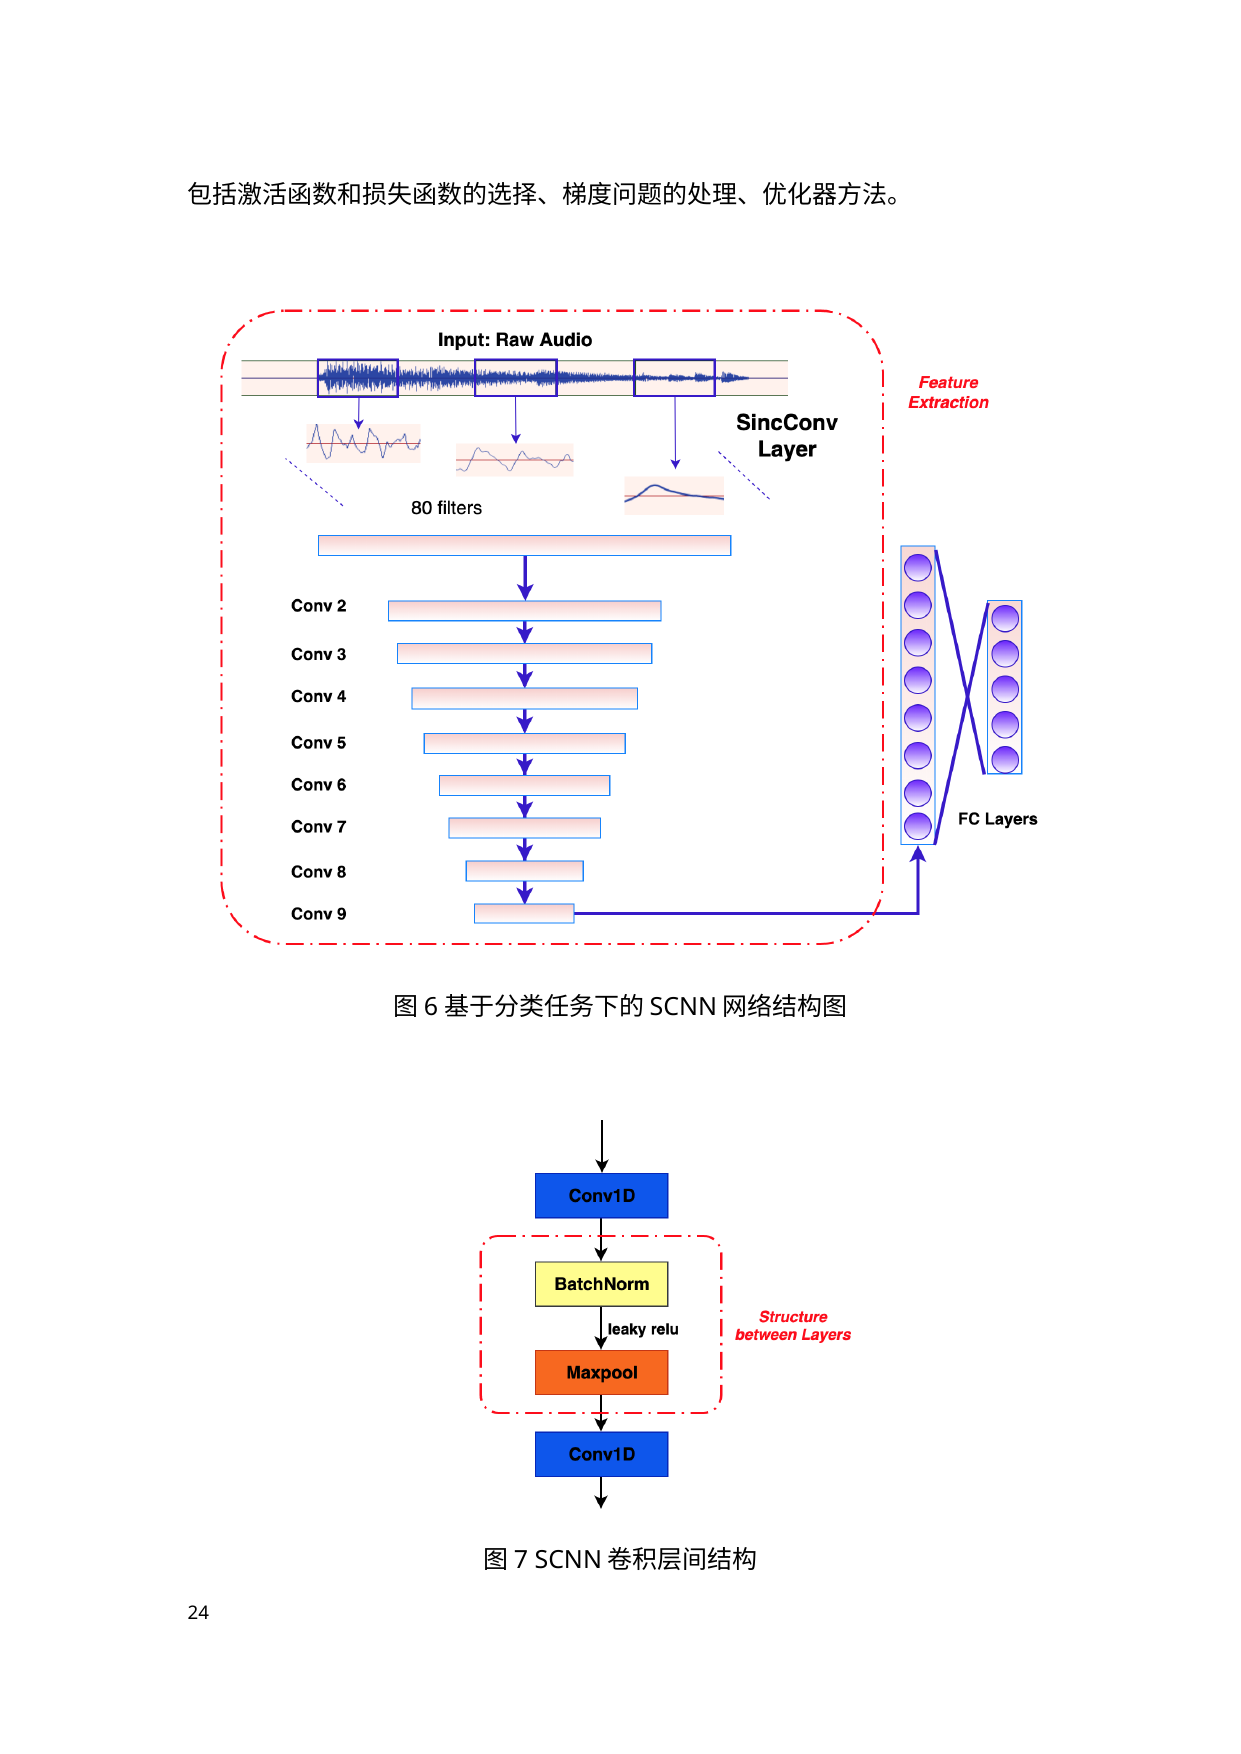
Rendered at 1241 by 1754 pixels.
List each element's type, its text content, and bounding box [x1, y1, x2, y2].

picture [187, 289, 1053, 963]
text 图7 SCNN卷积层间结构 [187, 1525, 1053, 1590]
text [187, 160, 1053, 225]
text 图6 基于分类任务下的SCNN网络结构图 [187, 972, 1053, 1037]
picture [370, 1102, 870, 1522]
